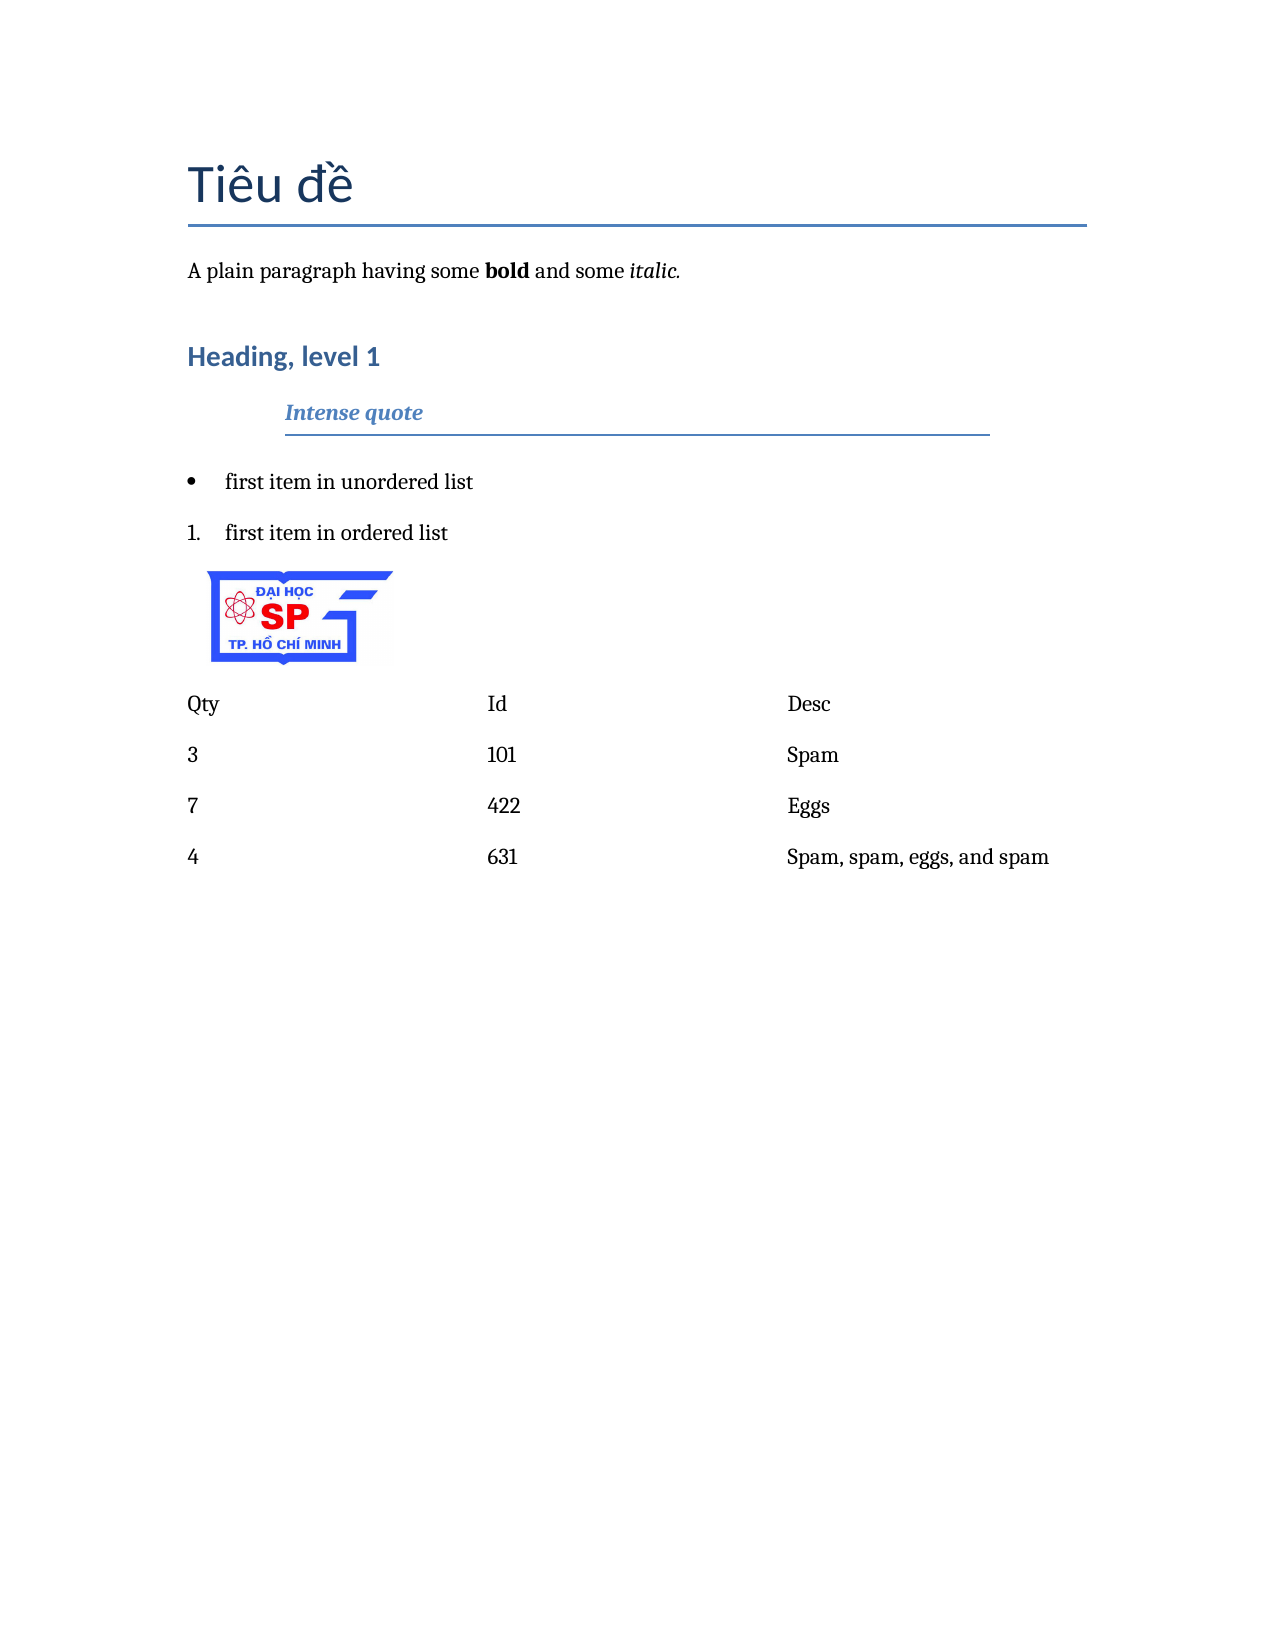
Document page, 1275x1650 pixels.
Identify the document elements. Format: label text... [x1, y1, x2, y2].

table_header Qty [176, 691, 476, 742]
table_cell 4 [176, 844, 476, 895]
table_cell 631 [476, 844, 776, 895]
table_cell Spam [776, 742, 1076, 793]
table_cell Spam, spam, eggs, and spam [776, 844, 1076, 895]
table_cell Eggs [776, 793, 1076, 844]
title Tiêu đề [187, 150, 1087, 227]
table_cell 3 [176, 742, 476, 793]
table_cell 422 [476, 793, 776, 844]
table_cell 101 [476, 742, 776, 793]
table_cell 7 [176, 793, 476, 844]
text Intense quote [285, 400, 990, 434]
list first item in unordered list [187, 468, 1087, 495]
table_header Id [476, 691, 776, 742]
picture [206, 570, 394, 666]
subtitle Heading, level 1 [187, 338, 1087, 374]
text A plain paragraph having some bold and some italic. [187, 258, 1087, 284]
list first item in ordered list [187, 519, 1087, 546]
table_header Desc [776, 691, 1076, 742]
